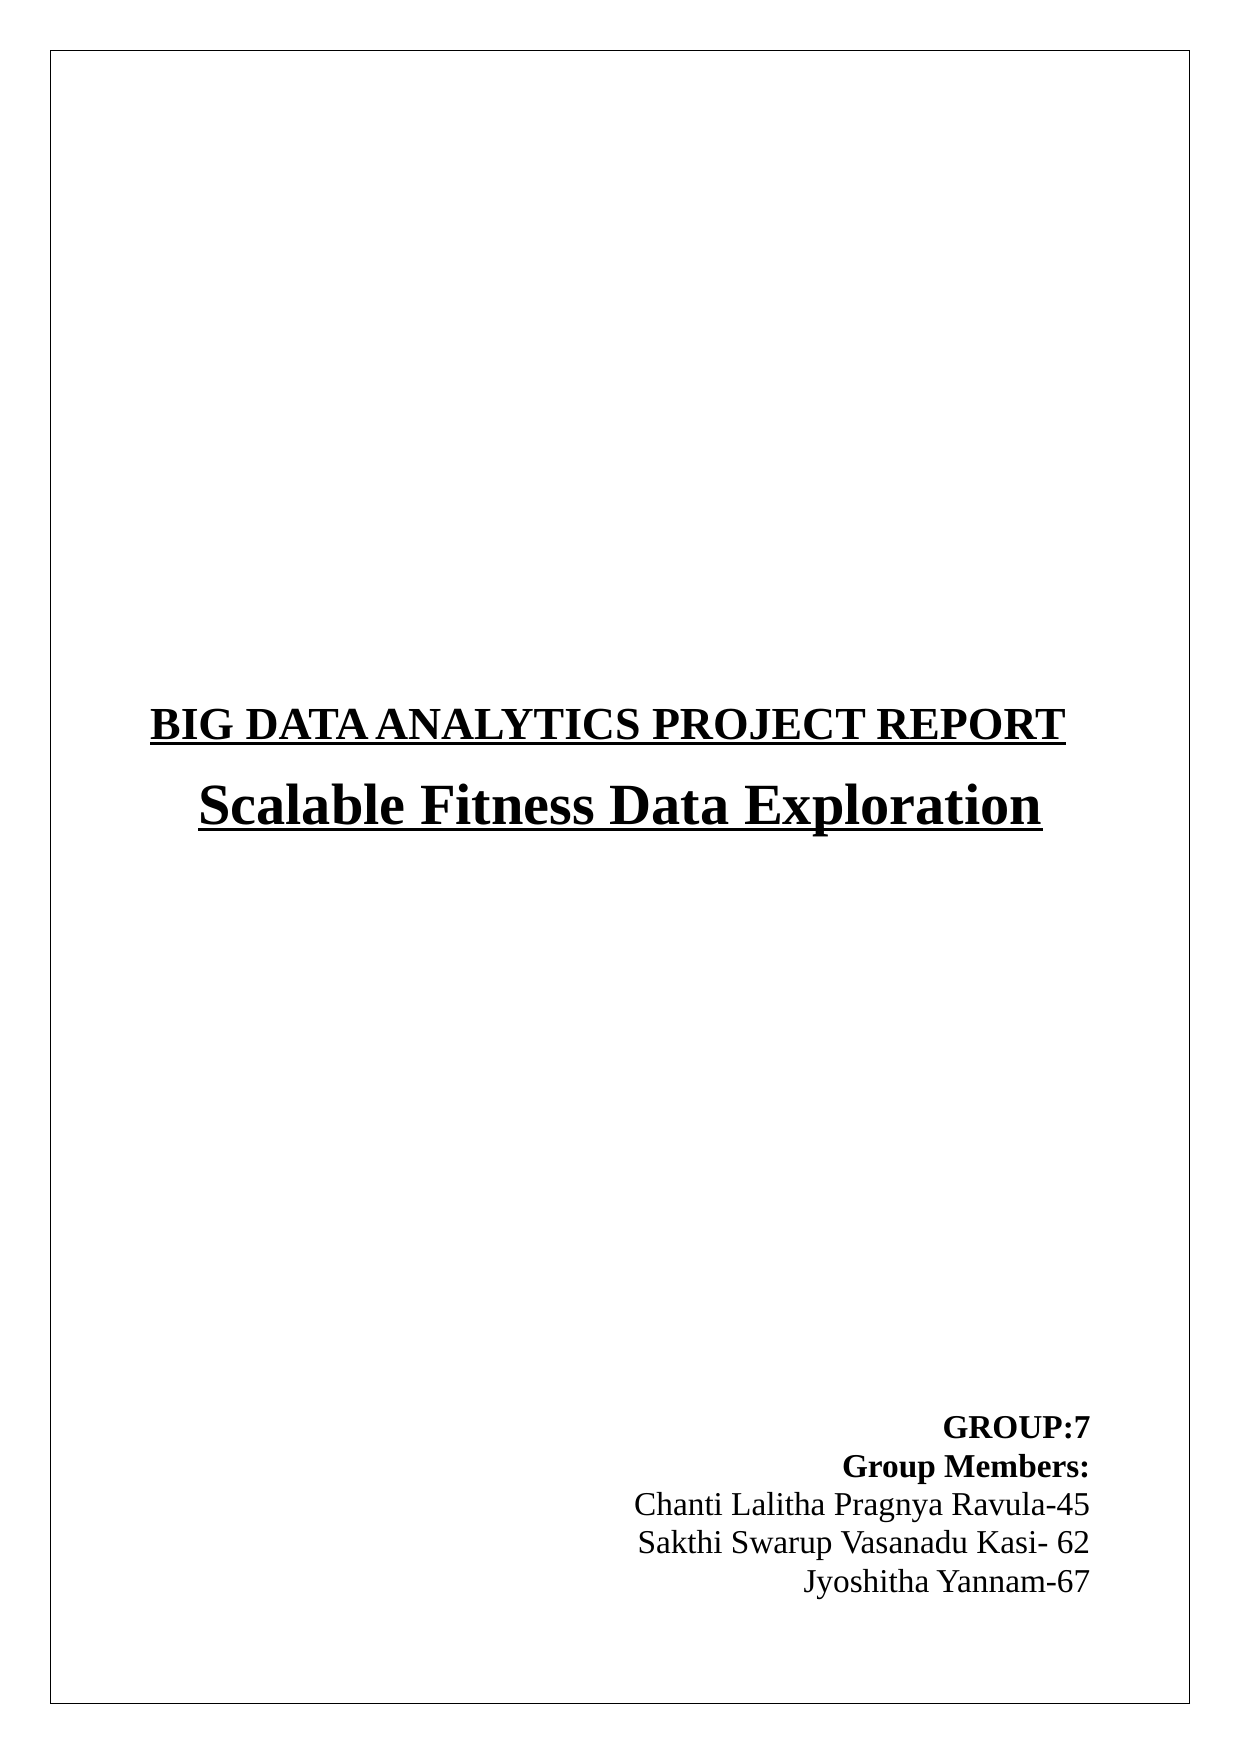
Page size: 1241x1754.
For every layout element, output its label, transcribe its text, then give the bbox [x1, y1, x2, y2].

text GROUP:7 [150, 1407, 1090, 1446]
text Scalable Fitness Data Exploration [150, 770, 1090, 837]
text Jyoshitha Yannam-67 [150, 1561, 1090, 1599]
text Sakthi Swarup Vasanadu Kasi- 62 [150, 1522, 1090, 1561]
text Group Members: [150, 1446, 1090, 1484]
text Chanti Lalitha Pragnya Ravula-45 [150, 1484, 1090, 1522]
text BIG DATA ANALYTICS PROJECT REPORT [150, 697, 1090, 749]
